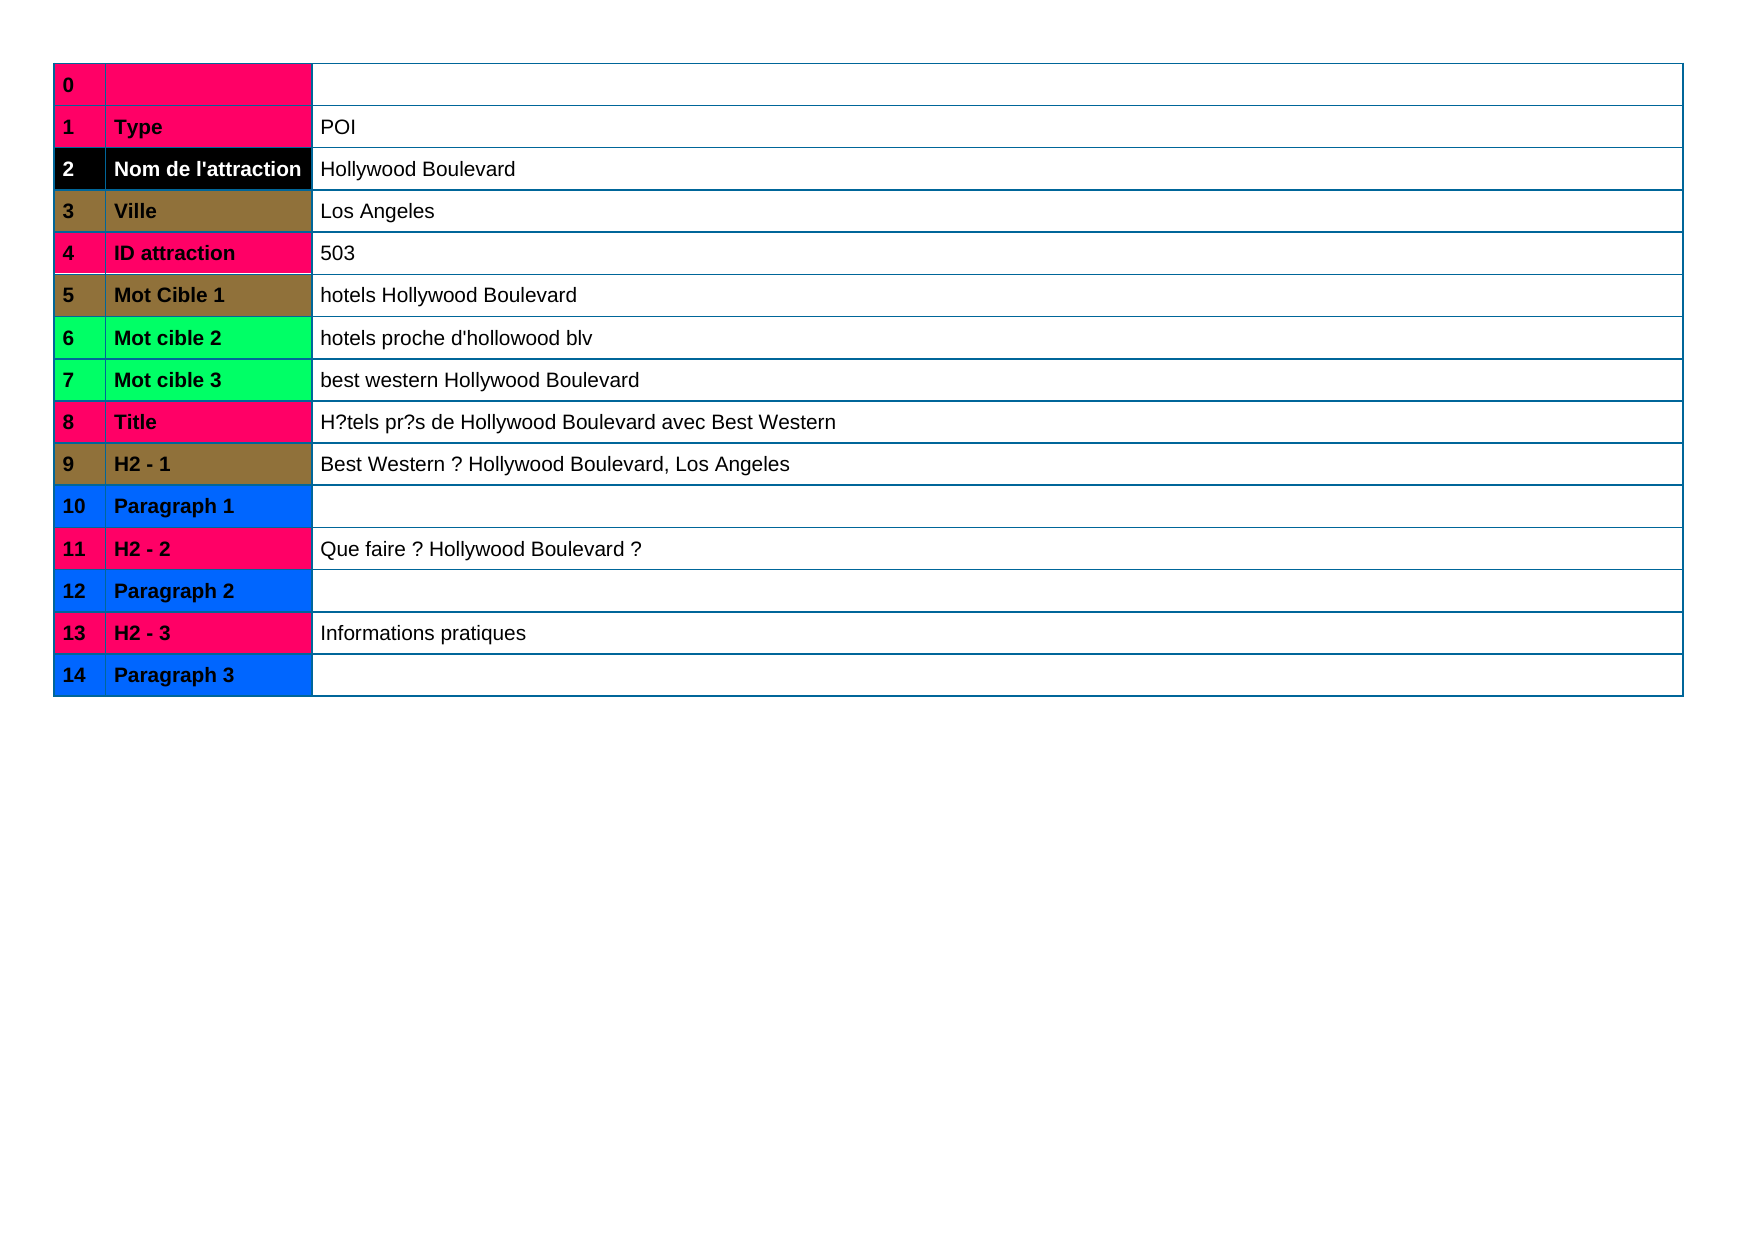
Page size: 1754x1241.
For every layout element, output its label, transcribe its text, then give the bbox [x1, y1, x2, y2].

table_header [106, 64, 311, 105]
table_cell Type [106, 106, 311, 147]
table_header 0 [55, 64, 105, 105]
table_cell Hollywood Boulevard [313, 148, 1682, 189]
table_cell Title [106, 402, 311, 442]
table_cell [313, 655, 1682, 695]
table_cell 13 [55, 613, 105, 653]
table_cell H2 - 2 [106, 528, 311, 569]
table_cell best western Hollywood Boulevard [313, 360, 1682, 400]
table_cell Nom de l'attraction [106, 148, 311, 189]
table_cell [313, 486, 1682, 527]
table_cell hotels Hollywood Boulevard [313, 275, 1682, 316]
table_cell 12 [55, 570, 105, 611]
table_cell H2 - 1 [106, 444, 311, 484]
table_cell hotels proche d'hollowood blv [313, 317, 1682, 358]
table_cell Ville [106, 191, 311, 231]
table_cell 503 [313, 233, 1682, 273]
table_cell 4 [55, 233, 105, 273]
table_cell 6 [55, 317, 105, 358]
table_cell 10 [55, 486, 105, 527]
table_cell [313, 570, 1682, 611]
table_cell Best Western ? Hollywood Boulevard, Los Angeles [313, 444, 1682, 484]
table_cell Los Angeles [313, 191, 1682, 231]
table_cell H2 - 3 [106, 613, 311, 653]
table_cell Informations pratiques [313, 613, 1682, 653]
table_cell Que faire ? Hollywood Boulevard ? [313, 528, 1682, 569]
table_cell Paragraph 2 [106, 570, 311, 611]
table_cell 11 [55, 528, 105, 569]
table_cell POI [313, 106, 1682, 147]
table_cell 3 [55, 191, 105, 231]
table_cell 14 [55, 655, 105, 695]
table_cell Mot Cible 1 [106, 275, 311, 316]
table_cell ID attraction [106, 233, 311, 273]
table_cell Mot cible 2 [106, 317, 311, 358]
table_cell 1 [55, 106, 105, 147]
table_cell 8 [55, 402, 105, 442]
table_cell Paragraph 1 [106, 486, 311, 527]
table_cell 7 [55, 360, 105, 400]
table_cell 2 [55, 148, 105, 189]
table_cell Mot cible 3 [106, 360, 311, 400]
table_cell H?tels pr?s de Hollywood Boulevard avec Best Western [313, 402, 1682, 442]
table_header [313, 64, 1682, 105]
table_cell 9 [55, 444, 105, 484]
table_cell Paragraph 3 [106, 655, 311, 695]
table_cell 5 [55, 275, 105, 316]
